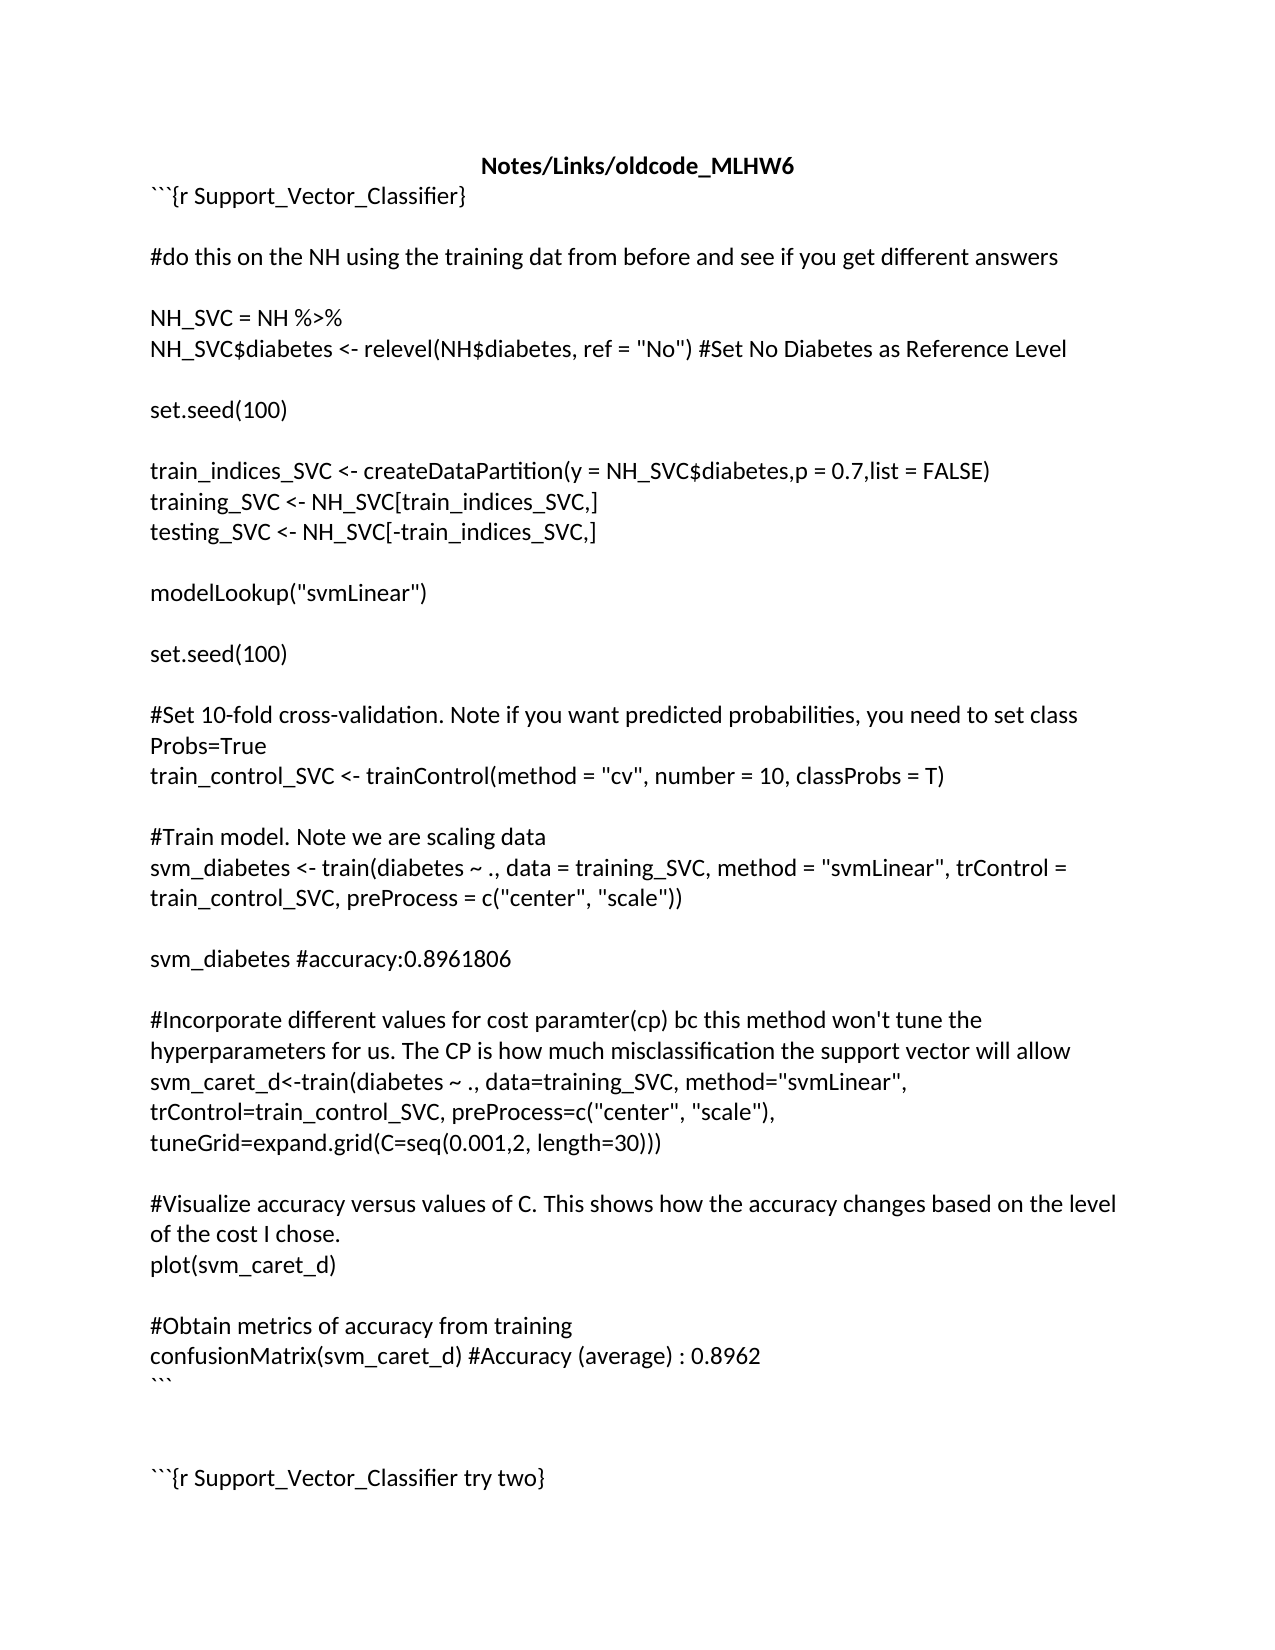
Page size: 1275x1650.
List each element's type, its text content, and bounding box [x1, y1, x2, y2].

text set.seed(100) [150, 394, 1125, 425]
text train_control_SVC <- trainControl(method = "cv", number = 10, classProbs = T) [150, 760, 1125, 791]
text ``` [150, 1371, 1125, 1401]
text #Set 10-fold cross-validation. Note if you want predicted probabilities, you need to set class Probs=True [150, 699, 1125, 760]
text modelLookup("svmLinear") [150, 577, 1125, 608]
text #Obtain metrics of accuracy from training [150, 1310, 1125, 1340]
text set.seed(100) [150, 638, 1125, 669]
text confusionMatrix(svm_caret_d) #Accuracy (average) : 0.8962 [150, 1340, 1125, 1371]
text #Visualize accuracy versus values of C. This shows how the accuracy changes based on the level of the cost I chose. [150, 1188, 1125, 1249]
text svm_caret_d<-train(diabetes ~ ., data=training_SVC, method="svmLinear", trControl=train_control_SVC, preProcess=c("center", "scale"), tuneGrid=expand.grid(C=seq(0.001,2, length=30))) [150, 1066, 1125, 1157]
text plot(svm_caret_d) [150, 1249, 1125, 1279]
text NH_SVC = NH %>% [150, 303, 1125, 333]
text svm_diabetes #accuracy:0.8961806 [150, 943, 1125, 974]
text #Incorporate different values for cost paramter(cp) bc this method won't tune the hyperparameters for us. The CP is how much misclassification the support vector will allow [150, 1004, 1125, 1066]
text svm_diabetes <- train(diabetes ~ ., data = training_SVC, method = "svmLinear", trControl = train_control_SVC, preProcess = c("center", "scale")) [150, 852, 1125, 913]
text #Train model. Note we are scaling data [150, 821, 1125, 852]
text testing_SVC <- NH_SVC[-train_indices_SVC,] [150, 516, 1125, 547]
text NH_SVC$diabetes <- relevel(NH$diabetes, ref = "No") #Set No Diabetes as Reference Level [150, 333, 1125, 364]
text #do this on the NH using the training dat from before and see if you get different answers [150, 242, 1125, 272]
text training_SVC <- NH_SVC[train_indices_SVC,] [150, 486, 1125, 516]
text train_indices_SVC <- createDataPartition(y = NH_SVC$diabetes,p = 0.7,list = FALSE) [150, 455, 1125, 486]
text Notes/Links/oldcode_MLHW6 [150, 150, 1125, 181]
text ```{r Support_Vector_Classifier try two} [150, 1462, 1125, 1493]
text ```{r Support_Vector_Classifier} [150, 181, 1125, 211]
